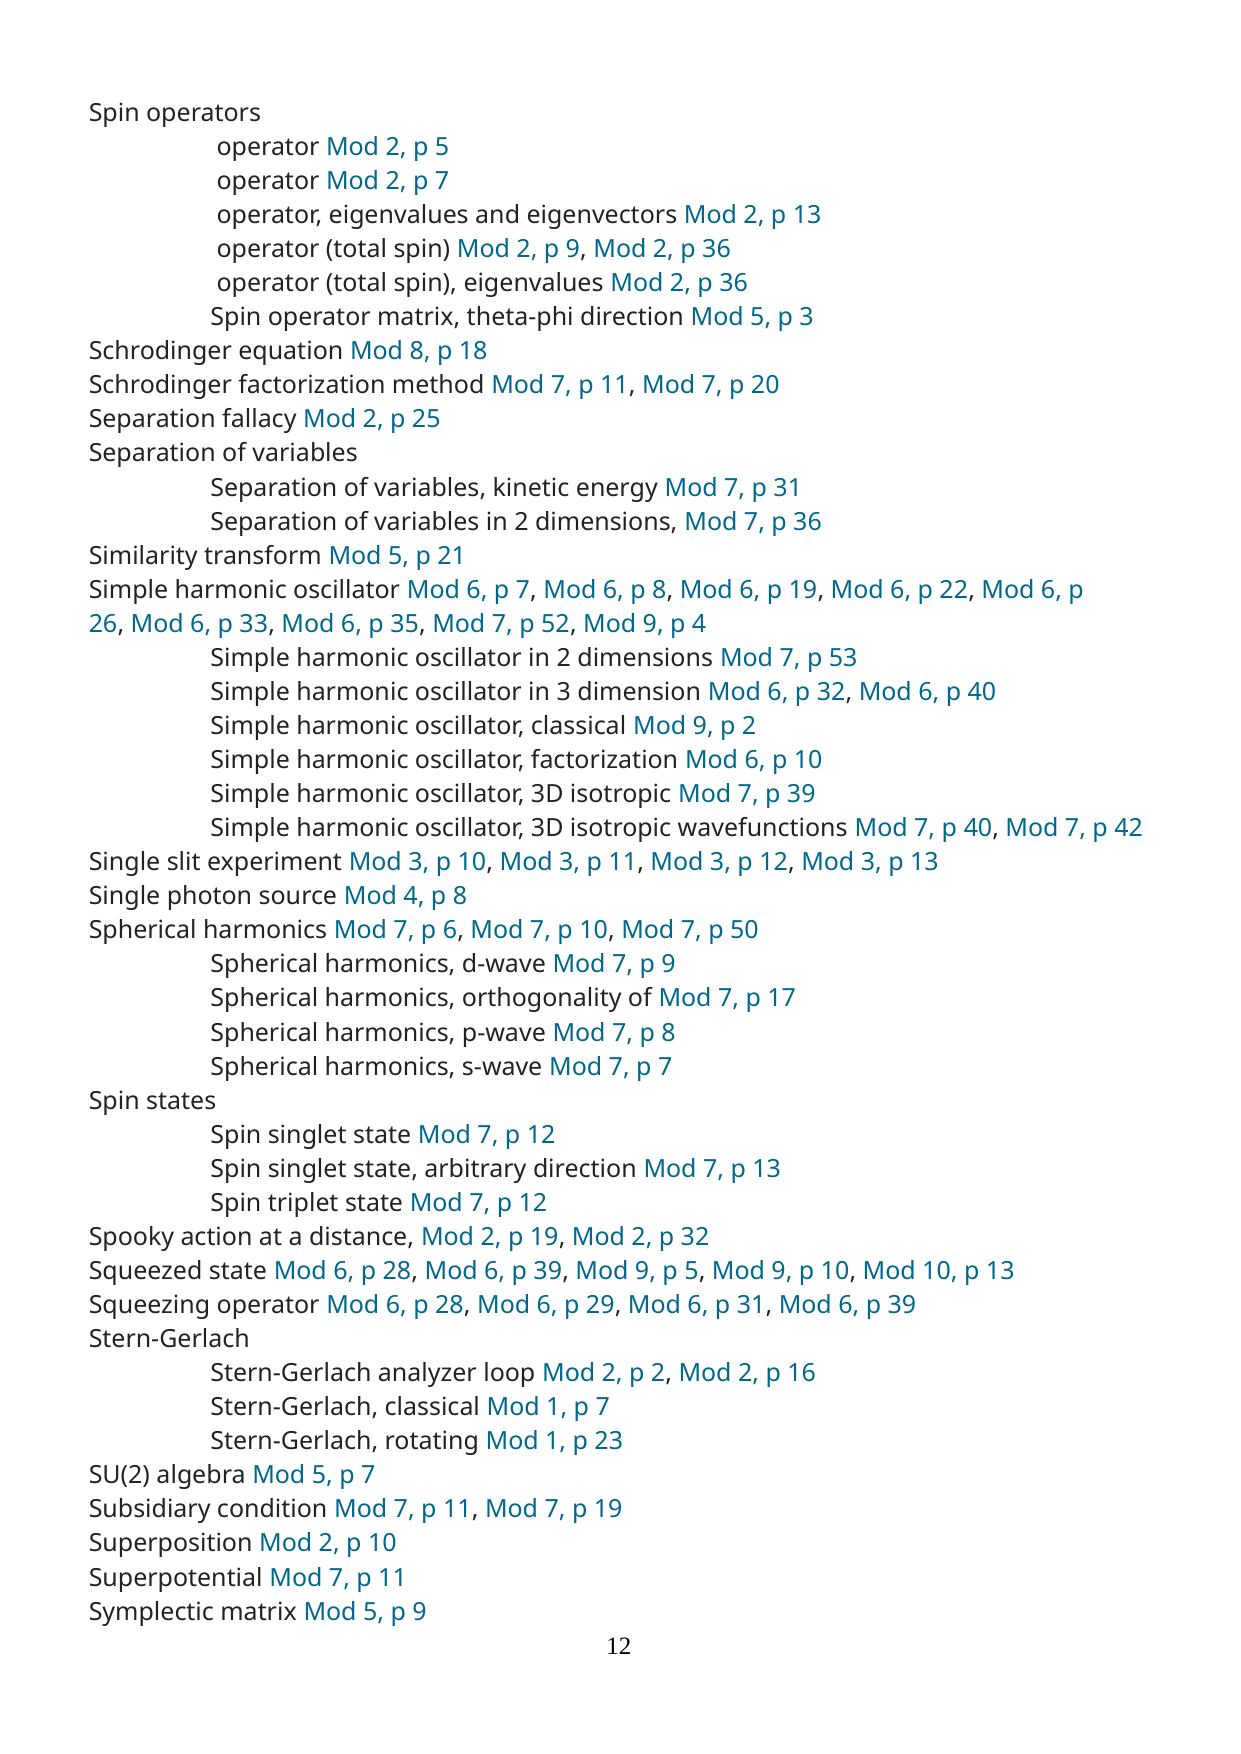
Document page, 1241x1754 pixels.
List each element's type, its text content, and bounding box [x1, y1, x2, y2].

subtitle Simple harmonic oscillator Mod 6, p 7, Mod 6, p 8, Mod 6, p 19, Mod 6, p 22, Mod 6, p 26, Mod 6, p 33, Mod 6, p 35, Mod 7, p 52, Mod 9, p 4 [88, 571, 1149, 639]
list Simple harmonic oscillator, classical Mod 9, p 2 [210, 708, 1149, 742]
list Spherical harmonics, p-wave Mod 7, p 8 [210, 1014, 1149, 1048]
list Spherical harmonics, d-wave Mod 7, p 9 [210, 946, 1149, 980]
subtitle Symplectic matrix Mod 5, p 9 [88, 1593, 1149, 1627]
subtitle Single photon source Mod 4, p 8 [88, 878, 1149, 912]
subtitle Superpotential Mod 7, p 11 [88, 1559, 1149, 1593]
subtitle Spherical harmonics Mod 7, p 6, Mod 7, p 10, Mod 7, p 50 [88, 912, 1149, 946]
list operator (total spin), eigenvalues Mod 2, p 36 [210, 265, 1149, 299]
subtitle Similarity transform Mod 5, p 21 [88, 537, 1149, 571]
subtitle SU(2) algebra Mod 5, p 7 [88, 1457, 1149, 1491]
list Simple harmonic oscillator in 3 dimension Mod 6, p 32, Mod 6, p 40 [210, 673, 1149, 708]
list operator Mod 2, p 5 [210, 128, 1149, 163]
list Spin operator matrix, theta-phi direction Mod 5, p 3 [210, 299, 1149, 333]
subtitle Spin states [88, 1082, 1149, 1116]
list Separation of variables in 2 dimensions, Mod 7, p 36 [210, 503, 1149, 537]
subtitle Schrodinger factorization method Mod 7, p 11, Mod 7, p 20 [88, 367, 1149, 401]
subtitle Separation of variables [88, 435, 1149, 469]
list Spherical harmonics, s-wave Mod 7, p 7 [210, 1048, 1149, 1082]
subtitle Schrodinger equation Mod 8, p 18 [88, 333, 1149, 367]
list Stern-Gerlach analyzer loop Mod 2, p 2, Mod 2, p 16 [210, 1355, 1149, 1389]
list Separation of variables, kinetic energy Mod 7, p 31 [210, 469, 1149, 503]
subtitle Spooky action at a distance, Mod 2, p 19, Mod 2, p 32 [88, 1218, 1149, 1253]
subtitle Separation fallacy Mod 2, p 25 [88, 401, 1149, 435]
subtitle Spin operators [88, 94, 1149, 128]
list Simple harmonic oscillator in 2 dimensions Mod 7, p 53 [210, 639, 1149, 673]
list Simple harmonic oscillator, 3D isotropic Mod 7, p 39 [210, 776, 1149, 810]
list Spin singlet state Mod 7, p 12 [210, 1116, 1149, 1150]
list Spin triplet state Mod 7, p 12 [210, 1184, 1149, 1218]
subtitle Stern-Gerlach [88, 1321, 1149, 1355]
list operator, eigenvalues and eigenvectors Mod 2, p 13 [210, 197, 1149, 231]
list Simple harmonic oscillator, 3D isotropic wavefunctions Mod 7, p 40, Mod 7, p 42 [210, 810, 1149, 844]
list Simple harmonic oscillator, factorization Mod 6, p 10 [210, 742, 1149, 776]
subtitle Subsidiary condition Mod 7, p 11, Mod 7, p 19 [88, 1491, 1149, 1525]
list Stern-Gerlach, rotating Mod 1, p 23 [210, 1423, 1149, 1457]
list Spherical harmonics, orthogonality of Mod 7, p 17 [210, 980, 1149, 1014]
subtitle Squeezing operator Mod 6, p 28, Mod 6, p 29, Mod 6, p 31, Mod 6, p 39 [88, 1287, 1149, 1321]
list operator (total spin) Mod 2, p 9, Mod 2, p 36 [210, 231, 1149, 265]
list Spin singlet state, arbitrary direction Mod 7, p 13 [210, 1150, 1149, 1184]
list Stern-Gerlach, classical Mod 1, p 7 [210, 1389, 1149, 1423]
subtitle Superposition Mod 2, p 10 [88, 1525, 1149, 1559]
subtitle Squeezed state Mod 6, p 28, Mod 6, p 39, Mod 9, p 5, Mod 9, p 10, Mod 10, p 13 [88, 1253, 1149, 1287]
subtitle Single slit experiment Mod 3, p 10, Mod 3, p 11, Mod 3, p 12, Mod 3, p 13 [88, 844, 1149, 878]
list operator Mod 2, p 7 [210, 163, 1149, 197]
